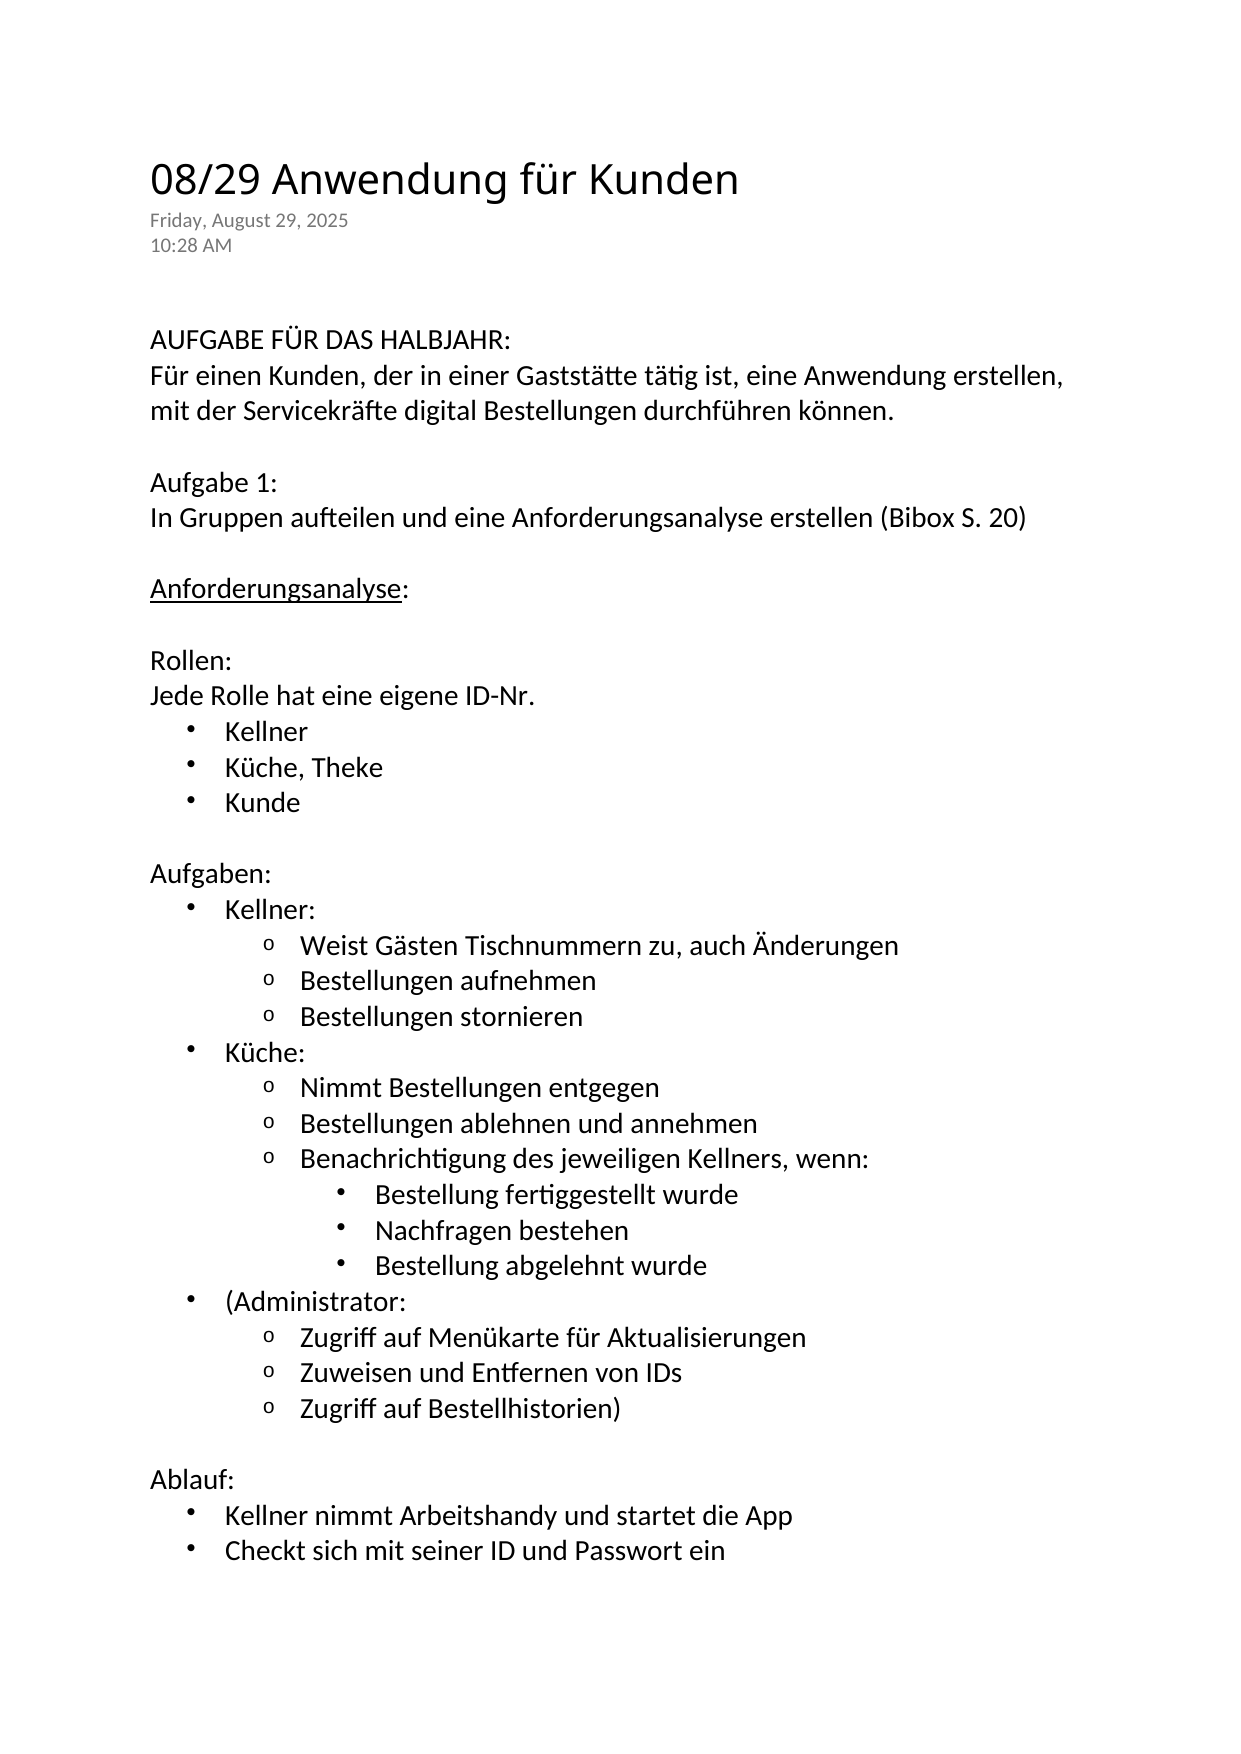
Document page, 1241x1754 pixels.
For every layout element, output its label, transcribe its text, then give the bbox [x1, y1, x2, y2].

text 10:28 AM [150, 232, 1090, 258]
list (Administrator: [187, 1283, 1090, 1319]
list Bestellungen stornieren [262, 998, 1090, 1034]
list Nachfragen bestehen [337, 1212, 1090, 1247]
list Kunde [187, 784, 1090, 820]
list Zuweisen und Entfernen von IDs [262, 1354, 1090, 1390]
text 08/29 Anwendung für Kunden [150, 150, 1090, 207]
text AUFGABE FÜR DAS HALBJAHR: [150, 321, 1090, 357]
text Für einen Kunden, der in einer Gaststätte tätig ist, eine Anwendung erstellen, mit der Servicekräfte digital Bestellungen durchführen können. [150, 357, 1090, 428]
text Ablauf: [150, 1461, 1090, 1497]
list Bestellungen aufnehmen [262, 962, 1090, 998]
list Küche: [187, 1034, 1090, 1069]
text Aufgabe 1: [150, 464, 1090, 499]
text Rollen: [150, 642, 1090, 677]
list Benachrichtigung des jeweiligen Kellners, wenn: [262, 1141, 1090, 1176]
text Anforderungsanalyse: [150, 571, 1090, 606]
list Zugriff auf Menükarte für Aktualisierungen [262, 1319, 1090, 1354]
list Küche, Theke [187, 749, 1090, 784]
list Bestellung fertiggestellt wurde [337, 1176, 1090, 1212]
list Kellner nimmt Arbeitshandy und startet die App [187, 1497, 1090, 1532]
list Checkt sich mit seiner ID und Passwort ein [187, 1532, 1090, 1568]
text In Gruppen aufteilen und eine Anforderungsanalyse erstellen (Bibox S. 20) [150, 499, 1090, 535]
text Jede Rolle hat eine eigene ID-Nr. [150, 677, 1090, 713]
list Bestellungen ablehnen und annehmen [262, 1105, 1090, 1141]
text Friday, August 29, 2025 [150, 207, 1090, 232]
text Aufgaben: [150, 856, 1090, 891]
list Weist Gästen Tischnummern zu, auch Änderungen [262, 927, 1090, 962]
list Nimmt Bestellungen entgegen [262, 1069, 1090, 1105]
list Kellner [187, 713, 1090, 749]
list Kellner: [187, 891, 1090, 927]
list Zugriff auf Bestellhistorien) [262, 1390, 1090, 1426]
list Bestellung abgelehnt wurde [337, 1247, 1090, 1283]
